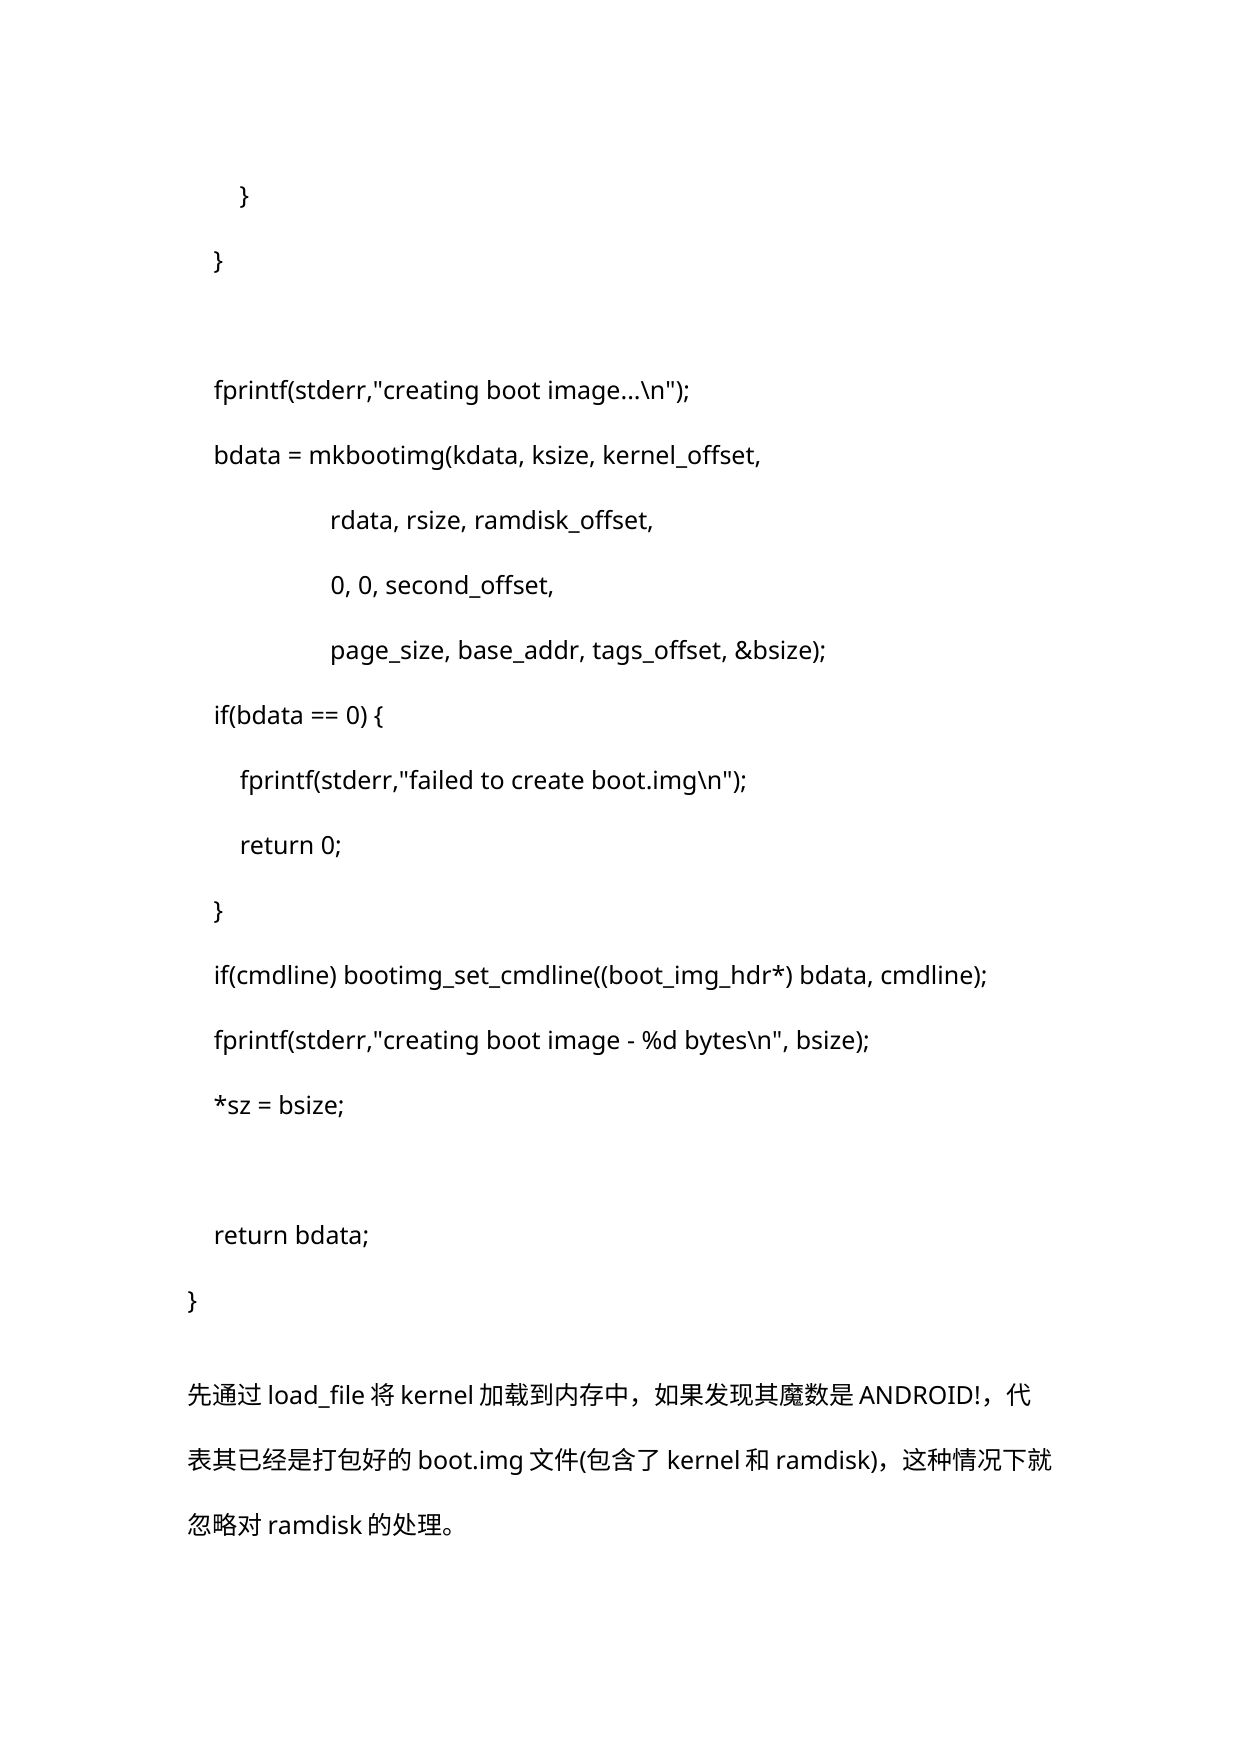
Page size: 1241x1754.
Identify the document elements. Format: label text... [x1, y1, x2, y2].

text bdata = mkbootimg(kdata, ksize, kernel_offset, [187, 422, 1053, 487]
text return bdata; [187, 1202, 1053, 1267]
text fprintf(stderr,"creating boot image...\n"); [187, 357, 1053, 422]
text rdata, rsize, ramdisk_offset, [187, 487, 1053, 552]
text if(bdata == 0) { [187, 682, 1053, 747]
text } [187, 1267, 1053, 1332]
text page_size, base_addr, tags_offset, &bsize); [187, 617, 1053, 682]
text *sz = bsize; [187, 1072, 1053, 1137]
text return 0; [187, 812, 1053, 877]
text fprintf(stderr,"failed to create boot.img\n"); [187, 747, 1053, 812]
text if(cmdline) bootimg_set_cmdline((boot_img_hdr*) bdata, cmdline); [187, 942, 1053, 1007]
text } [187, 227, 1053, 292]
text } [187, 877, 1053, 942]
text 0, 0, second_offset, [187, 552, 1053, 617]
text fprintf(stderr,"creating boot image - %d bytes\n", bsize); [187, 1007, 1053, 1072]
text } [187, 162, 1053, 227]
